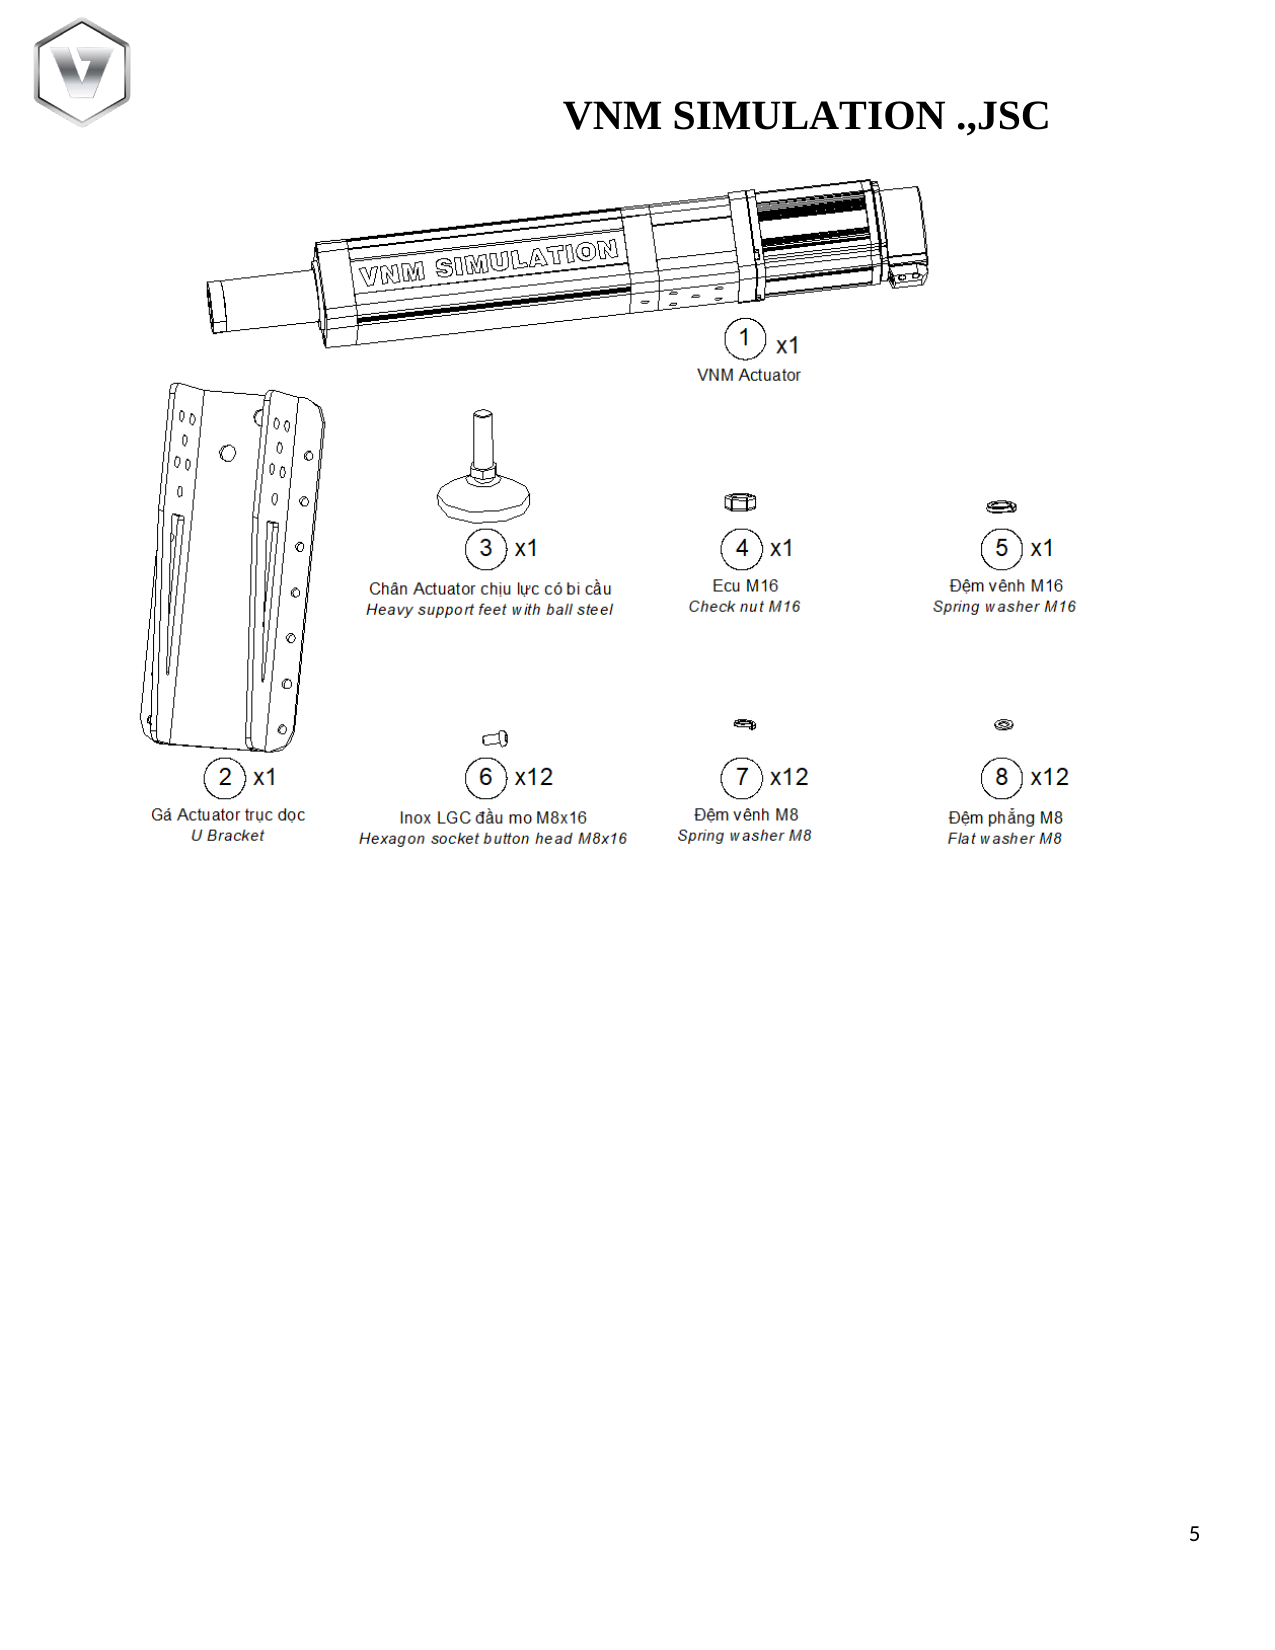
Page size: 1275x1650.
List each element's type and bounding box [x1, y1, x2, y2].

picture [30, 15, 134, 130]
picture [75, 168, 1200, 859]
